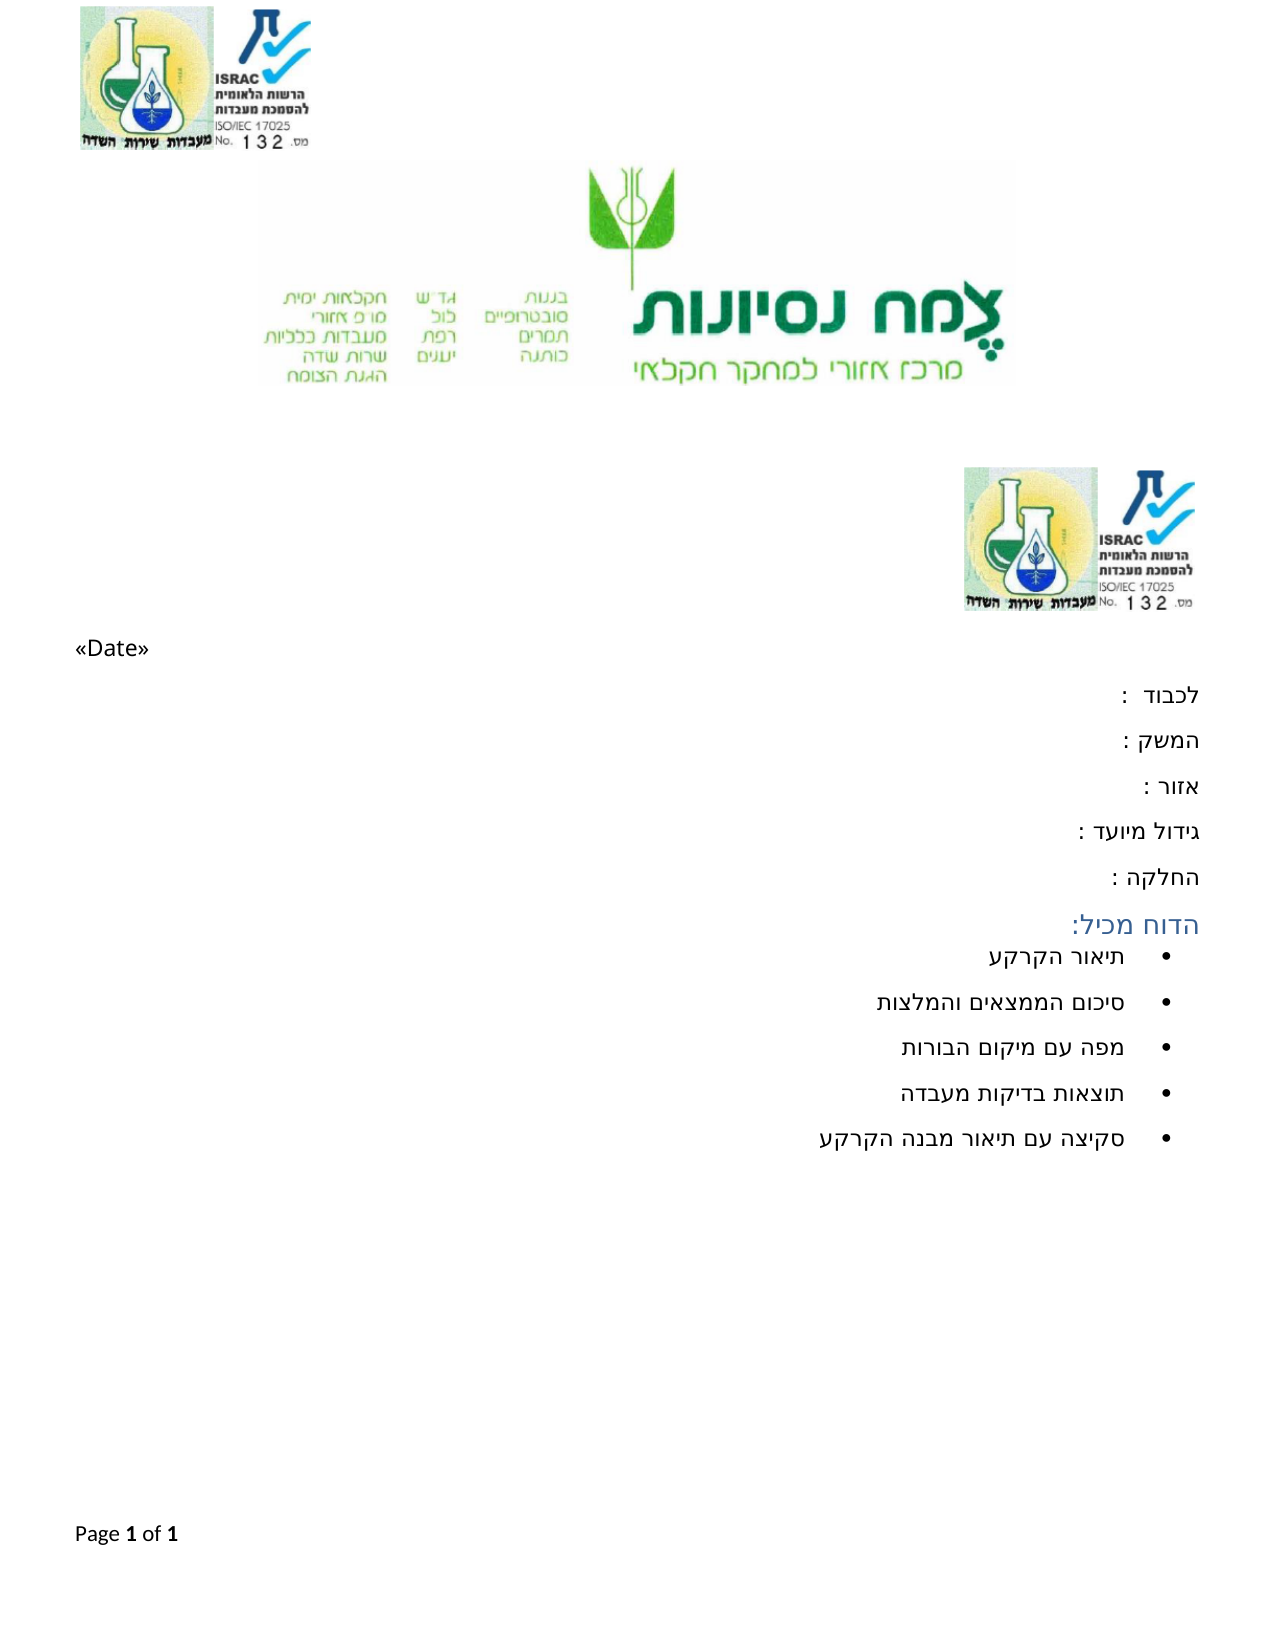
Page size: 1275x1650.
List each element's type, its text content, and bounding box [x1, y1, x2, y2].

text «Date» [75, 632, 1200, 663]
list תוצאות בדיקות מעבדה [75, 1080, 1162, 1106]
subtitle הדוח מכיל: [75, 909, 1200, 941]
list מפה עם מיקום הבורות [75, 1034, 1162, 1061]
list סיכום הממצאים והמלצות [75, 989, 1162, 1016]
text אזור : [75, 773, 1200, 800]
text החלקה : [75, 864, 1200, 891]
picture [75, 0, 1017, 392]
text לכבוד : [75, 682, 1200, 709]
list תיאור הקרקע [75, 943, 1162, 970]
text המשק : [75, 728, 1200, 754]
text גידול מיועד : [75, 818, 1200, 845]
list סקיצה עם תיאור מבנה הקרקע [75, 1125, 1162, 1152]
picture [959, 461, 1200, 613]
